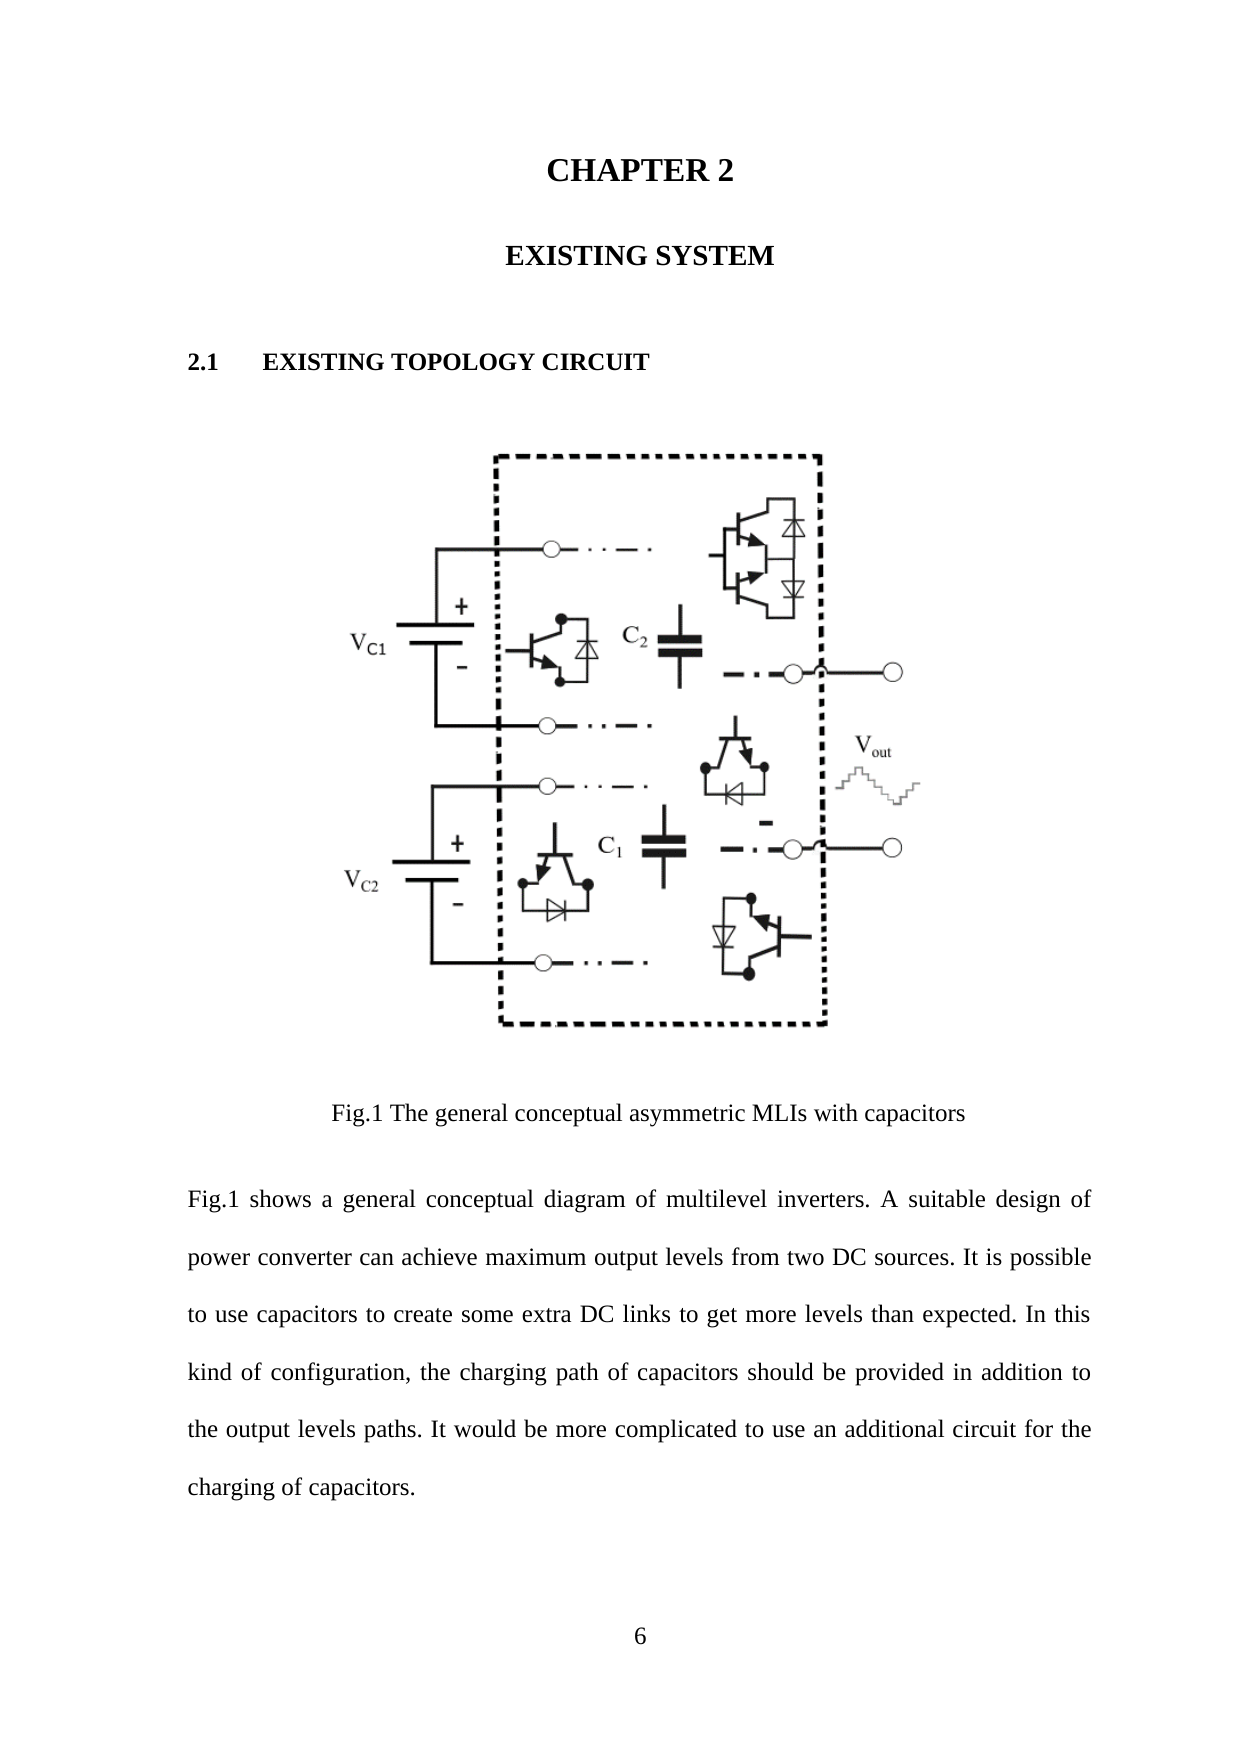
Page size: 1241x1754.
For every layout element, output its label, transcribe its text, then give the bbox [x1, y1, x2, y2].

text 2.1 EXISTING TOPOLOGY CIRCUIT [187, 347, 1093, 376]
text CHAPTER 2 [187, 150, 1093, 188]
text EXISTING SYSTEM [187, 238, 1093, 272]
picture [333, 425, 946, 1070]
text Fig.1 The general conceptual asymmetric MLIs with capacitors [187, 1098, 1093, 1127]
text Fig.1 shows a general conceptual diagram of multilevel inverters. A suitable design of power converter can achieve maximum output levels from two DC sources. It is possible to use capacitors to create some extra DC links to get more levels than expected. In this kind of configuration, the charging path of capacitors should be provided in addition to the output levels paths. It would be more complicated to use an additional circuit for the charging of capacitors. [187, 1184, 1093, 1501]
